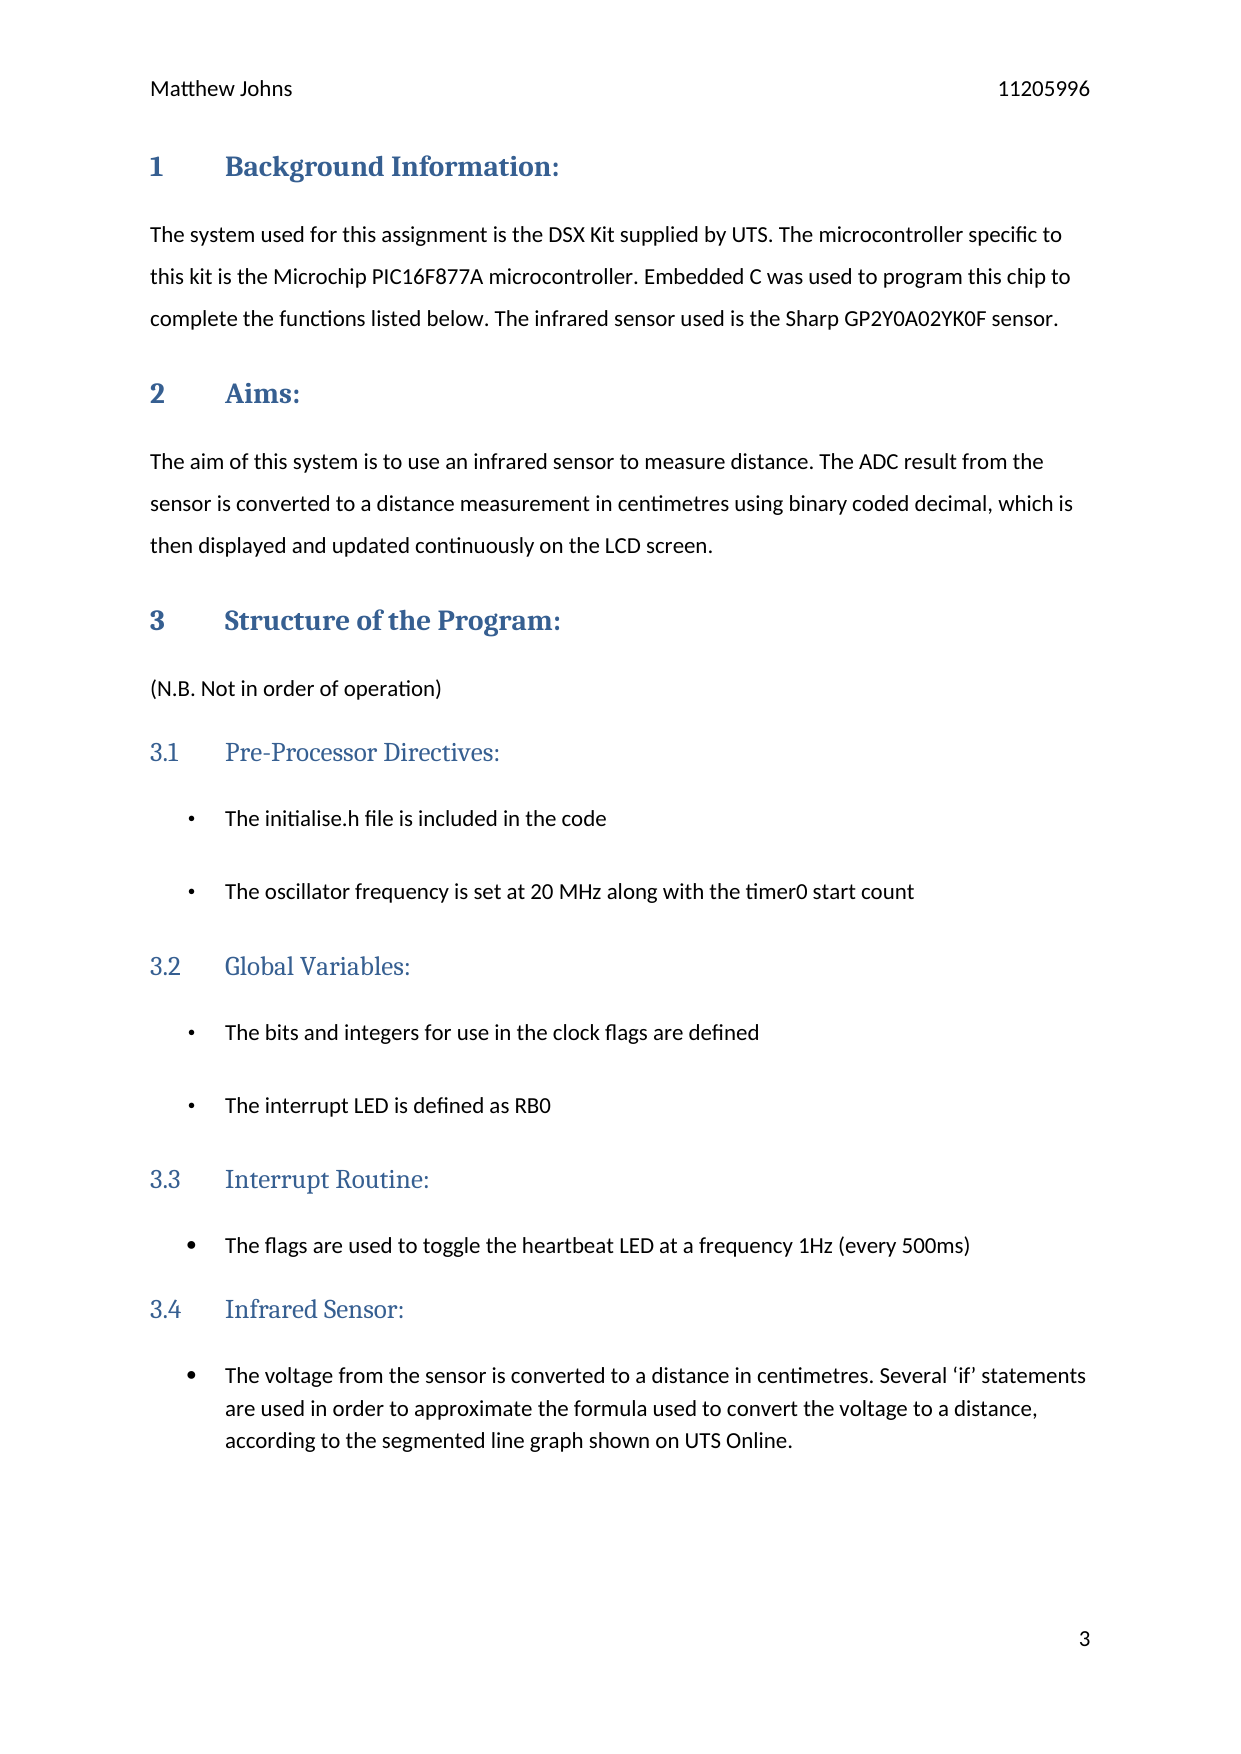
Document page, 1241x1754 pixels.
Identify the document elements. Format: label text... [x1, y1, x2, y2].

subtitle 3.1 Pre-Processor Directives: [150, 737, 1090, 768]
subtitle 3.2 Global Variables: [150, 951, 1090, 982]
list The initialise.h file is included in the code [187, 804, 1090, 832]
text (N.B. Not in order of operation) [150, 674, 1090, 702]
list The flags are used to toggle the heartbeat LED at a frequency 1Hz (every 500ms) [187, 1231, 1090, 1259]
list The bits and integers for use in the clock flags are defined [187, 1018, 1090, 1046]
subtitle 3 Structure of the Program: [150, 604, 1090, 637]
text The system used for this assignment is the DSX Kit supplied by UTS. The microcontroller specific to this kit is the Microchip PIC16F877A microcontroller. Embedded C was used to program this chip to complete the functions listed below. The infrared sensor used is the Sharp GP2Y0A02YK0F sensor. [150, 220, 1090, 332]
list The interrupt LED is defined as RB0 [187, 1091, 1090, 1119]
subtitle 3.3 Interrupt Routine: [150, 1164, 1090, 1195]
list The voltage from the sensor is converted to a distance in centimetres. Several ‘if’ statements are used in order to approximate the formula used to convert the voltage to a distance, according to the segmented line graph shown on UTS Online. [187, 1361, 1090, 1454]
subtitle 1 Background Information: [150, 150, 1090, 183]
text The aim of this system is to use an infrared sensor to measure distance. The ADC result from the sensor is converted to a distance measurement in centimetres using binary coded decimal, which is then displayed and updated continuously on the LCD screen. [150, 447, 1090, 559]
subtitle 3.4 Infrared Sensor: [150, 1294, 1090, 1326]
subtitle 2 Aims: [150, 377, 1090, 411]
list The oscillator frequency is set at 20 MHz along with the timer0 start count [187, 877, 1090, 905]
